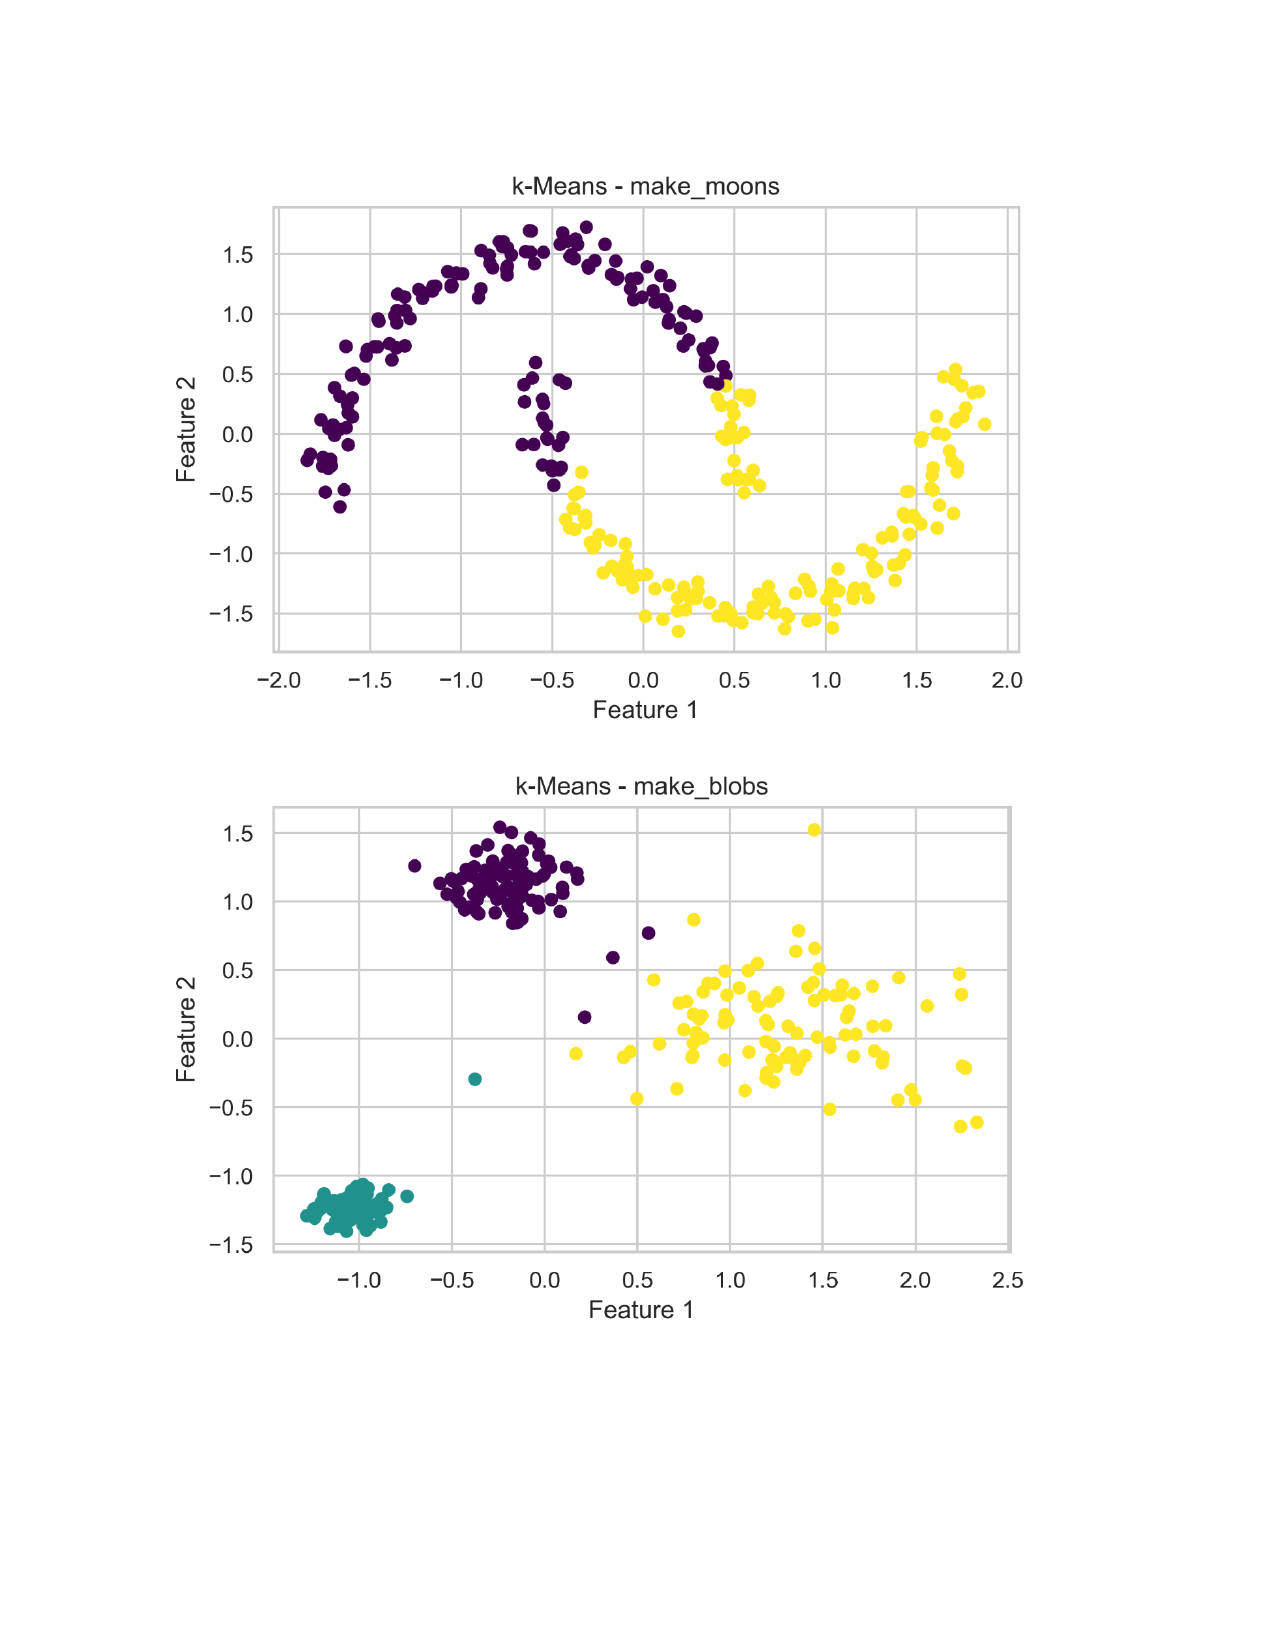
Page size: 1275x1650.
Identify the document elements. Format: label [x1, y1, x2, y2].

picture [150, 150, 1050, 1350]
